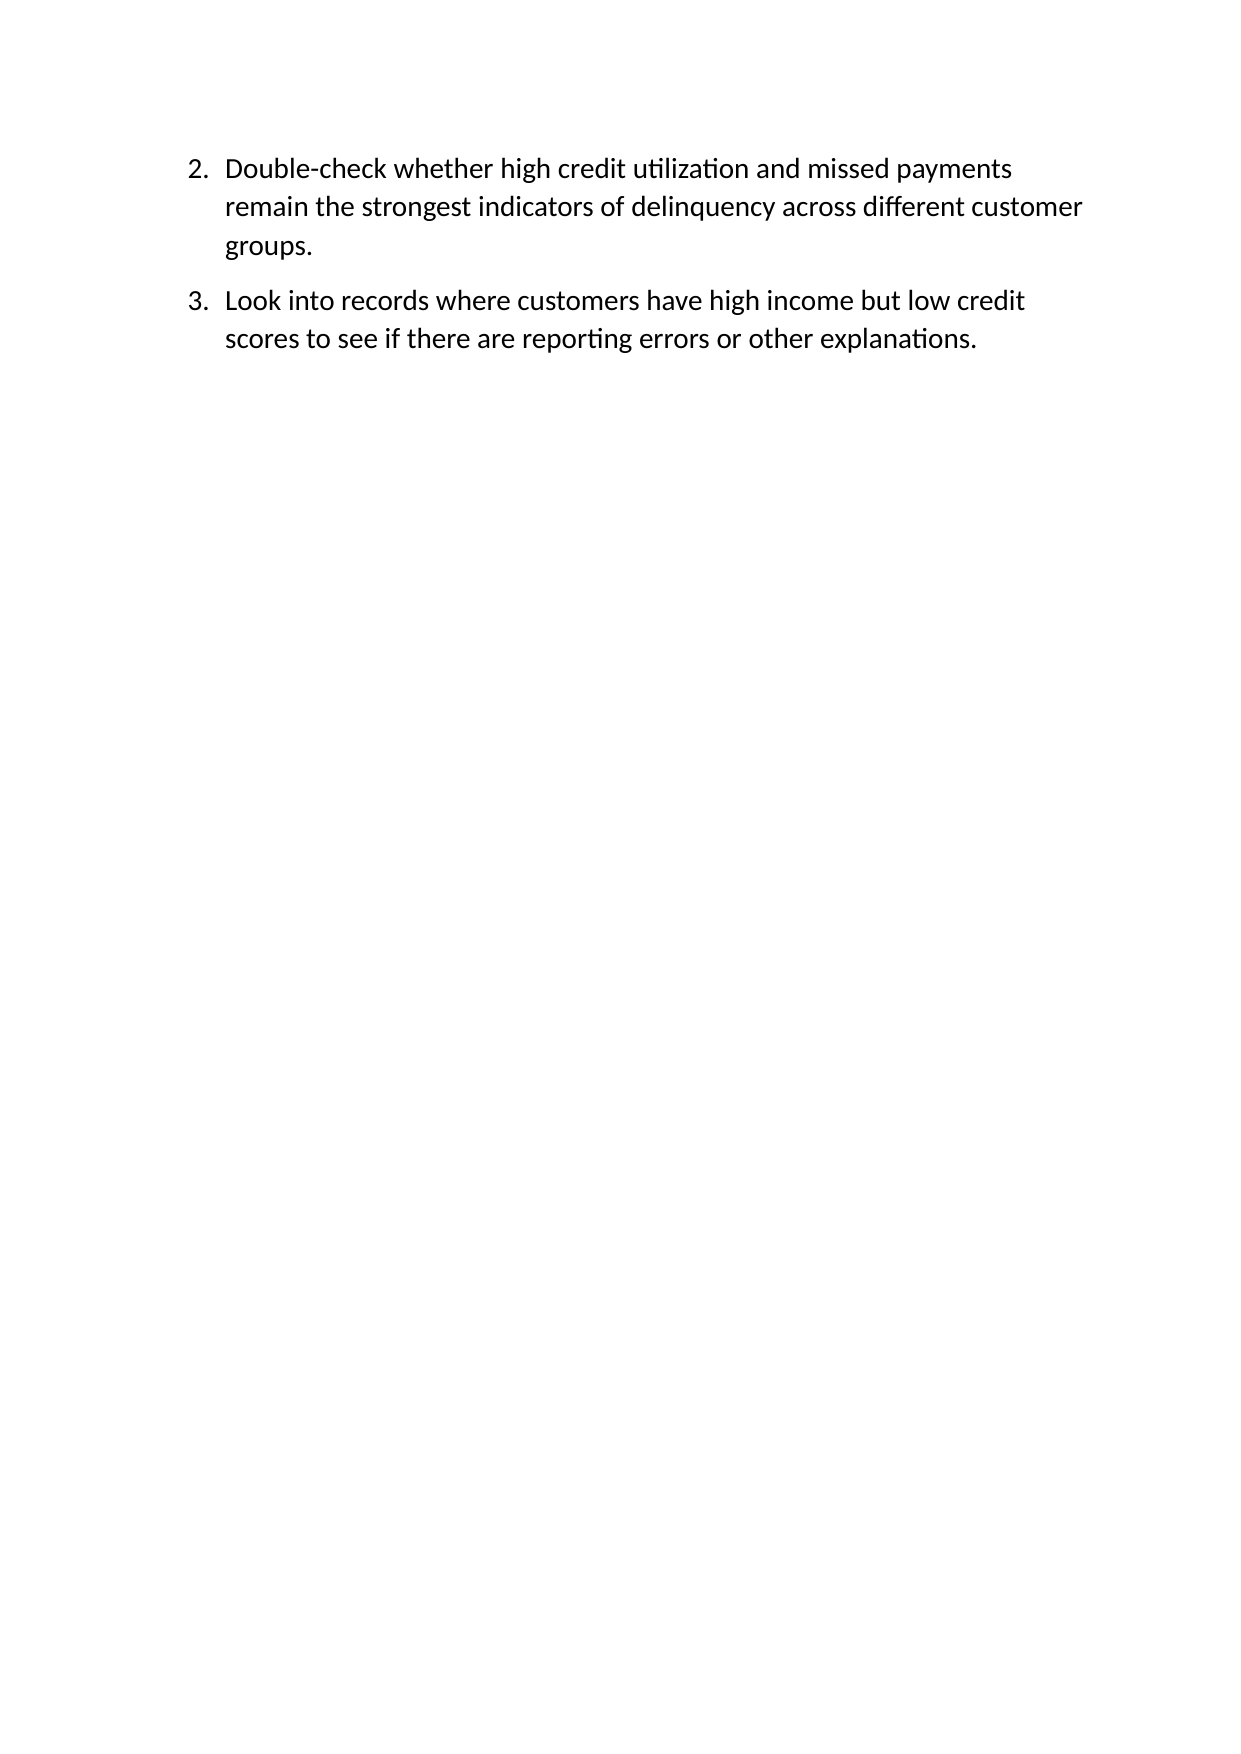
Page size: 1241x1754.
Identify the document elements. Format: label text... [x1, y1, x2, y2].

list Look into records where customers have high income but low credit scores to see if there are reporting errors or other explanations. [187, 282, 1090, 356]
list Double-check whether high credit utilization and missed payments remain the strongest indicators of delinquency across different customer groups. [187, 150, 1090, 262]
